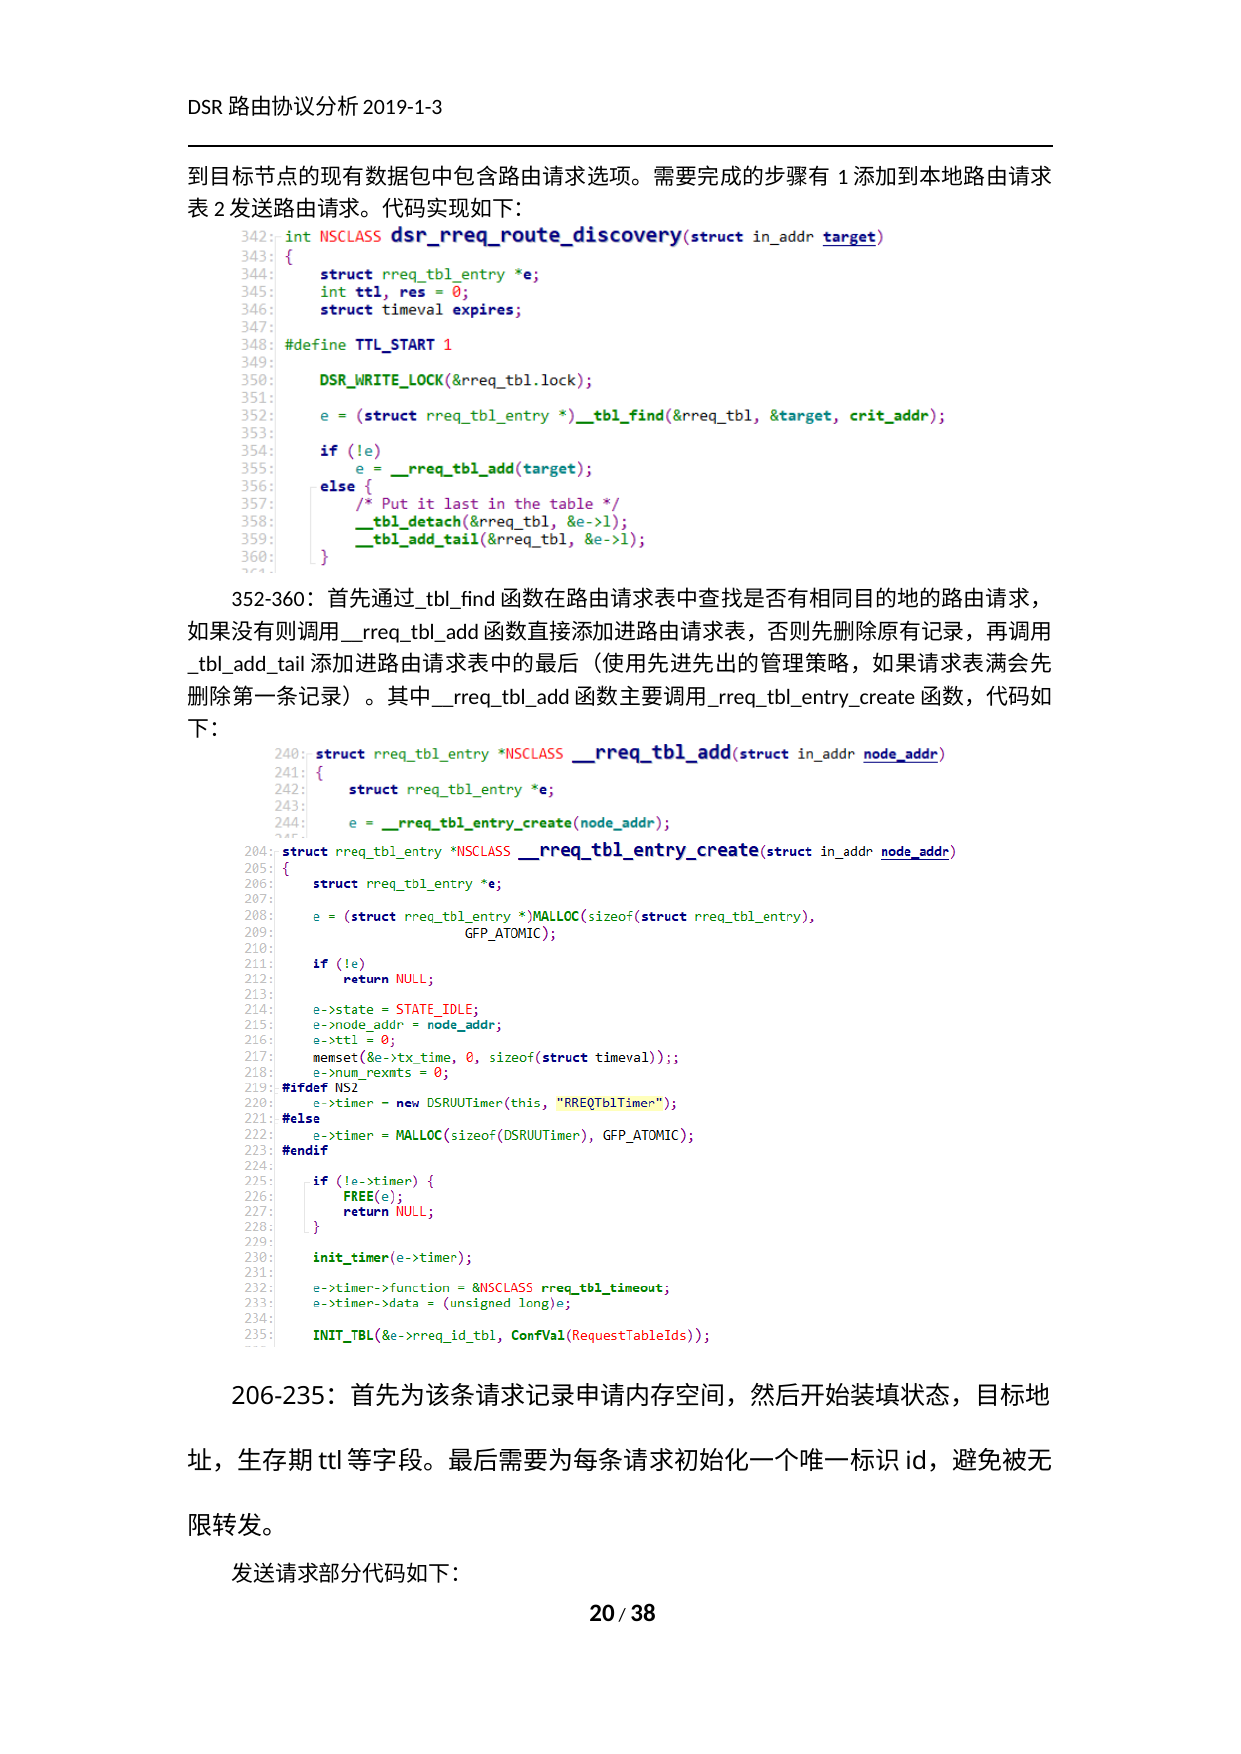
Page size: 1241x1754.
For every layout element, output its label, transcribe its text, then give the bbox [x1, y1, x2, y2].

text 352-360：首先通过_tbl_find函数在路由请求表中查找是否有相同目的地的路由请求，如果没有则调用__rreq_tbl_add函数直接添加进路由请求表，否则先删除原有记录，再调用_tbl_add_tail添加进路由请求表中的最后（使用先进先出的管理策略，如果请求表满会先删除第一条记录）。其中__rreq_tbl_add函数主要调用_rreq_tbl_entry_create函数，代码如下： [187, 581, 1053, 743]
text 发送请求部分代码如下： [187, 1556, 1053, 1588]
text 206-235：首先为该条请求记录申请内存空间，然后开始装填状态，目标地址，生存期ttl等字段。最后需要为每条请求初始化一个唯一标识id，避免被无限转发。 [187, 1361, 1053, 1556]
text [187, 158, 1053, 223]
picture [268, 743, 972, 838]
picture [234, 223, 1006, 573]
picture [236, 841, 1004, 1347]
